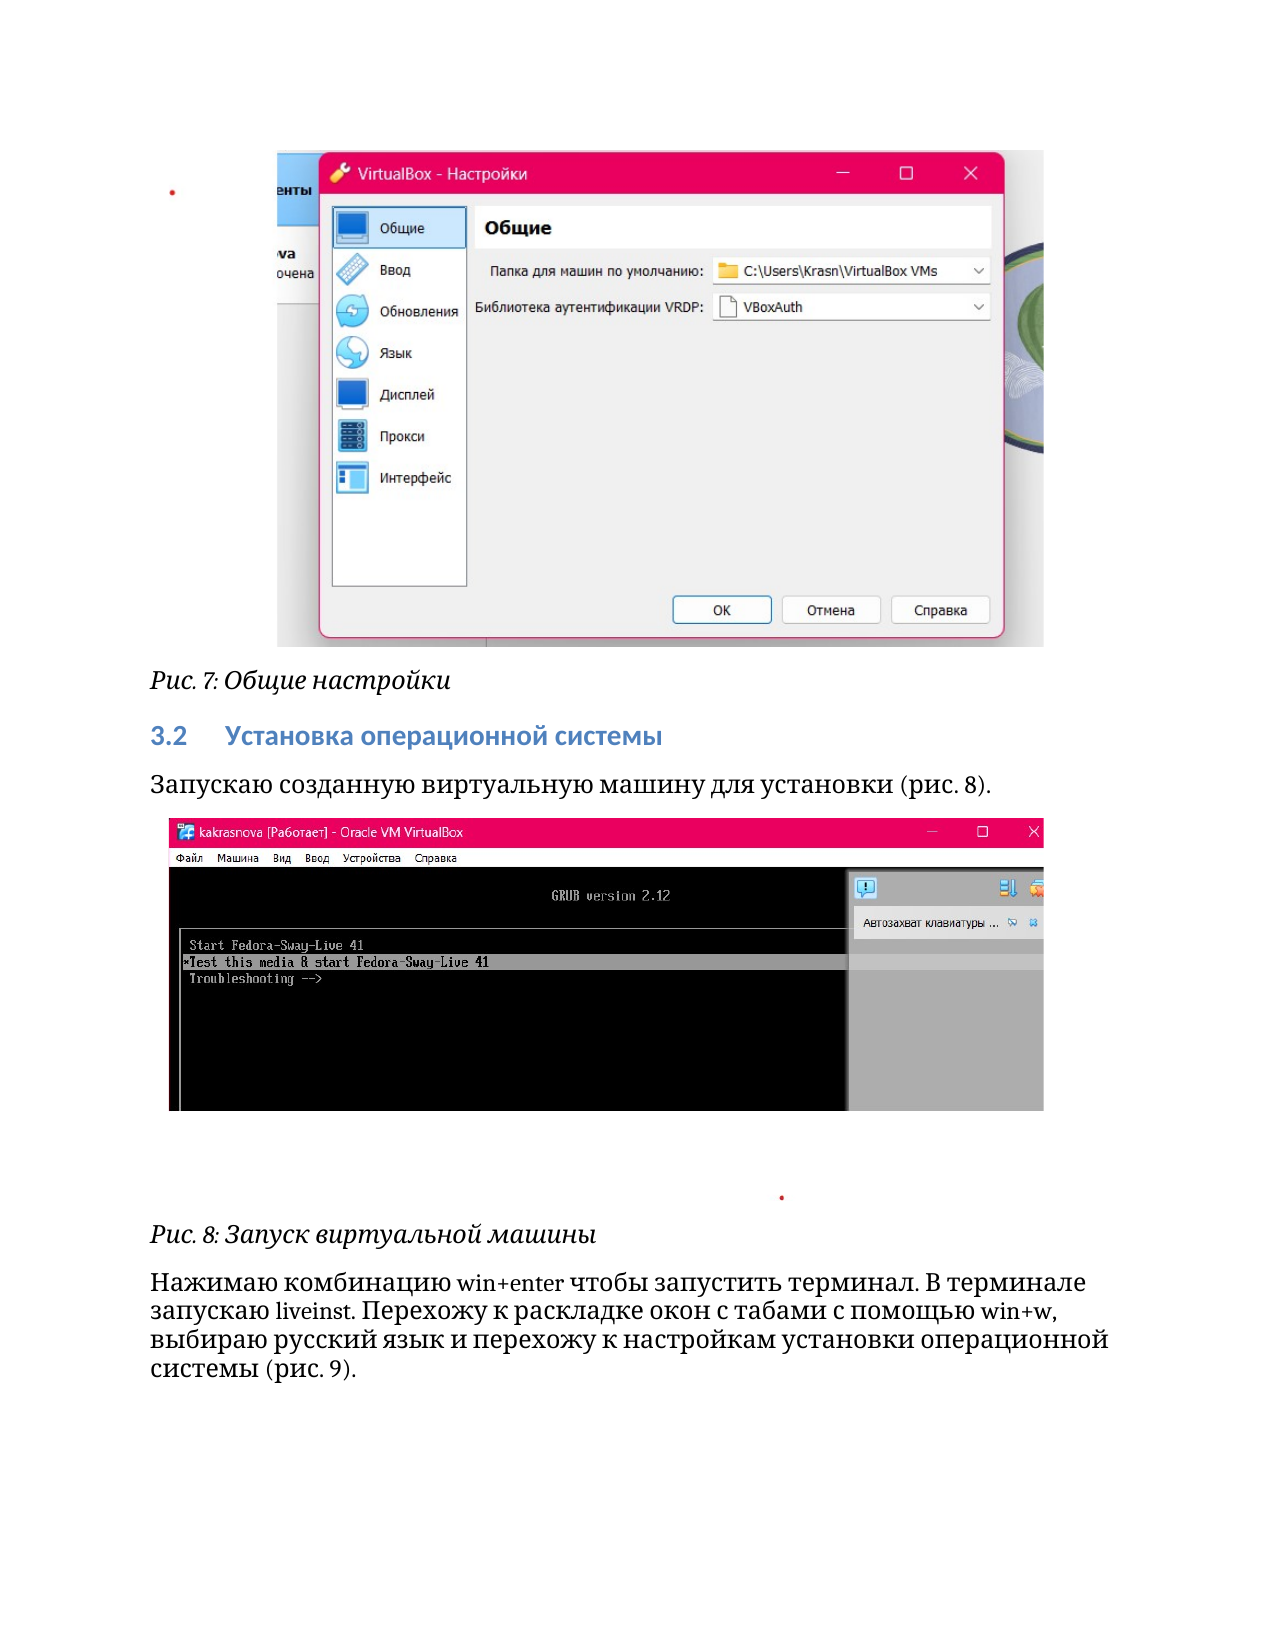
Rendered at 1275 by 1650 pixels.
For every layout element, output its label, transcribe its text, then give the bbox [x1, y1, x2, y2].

picture [168, 150, 1044, 647]
subtitle 3.2 Установка операционной системы [150, 717, 1125, 752]
text Рис. 8: Запуск виртуальной машины [150, 1221, 1125, 1250]
text Нажимаю комбинацию win+enter чтобы запустить терминал. В терминале запускаю liveinst. Перехожу к раскладке окон с табами с помощью win+w, выбираю русский язык и перехожу к настройкам установки операционной системы (рис. 9). [150, 1268, 1125, 1383]
text Запускаю созданную виртуальную машину для установки (рис. 8). [150, 771, 1125, 800]
text Рис. 7: Общие настройки [150, 667, 1125, 696]
picture [168, 818, 1044, 1201]
